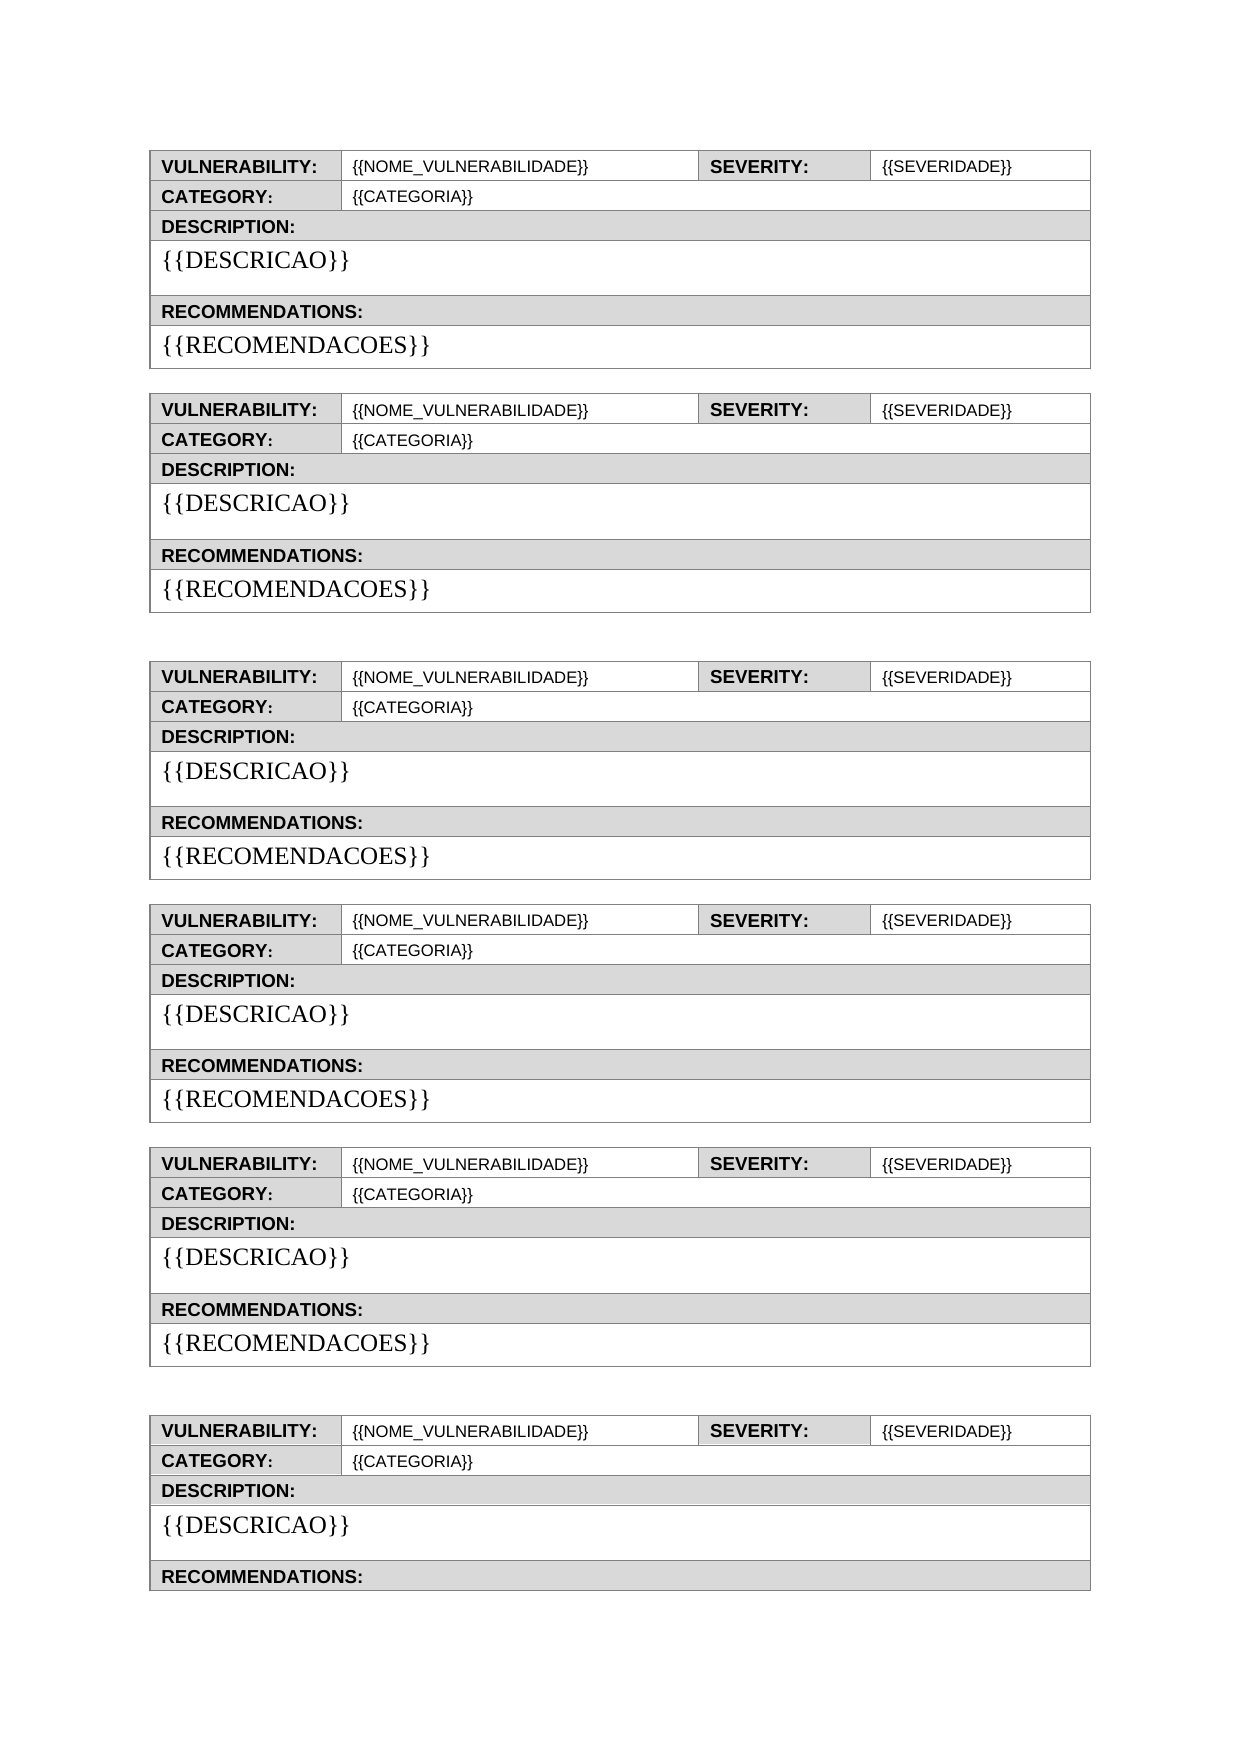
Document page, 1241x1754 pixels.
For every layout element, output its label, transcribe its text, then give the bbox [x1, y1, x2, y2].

table_header VULNERABILITY: [151, 662, 341, 691]
table_cell CATEGORY: [151, 935, 341, 964]
table_header {{SEVERIDADE}} [871, 1148, 1090, 1177]
table_header {{NOME_VULNERABILIDADE}} [342, 1148, 698, 1177]
table_header VULNERABILITY: [151, 394, 341, 423]
table_cell {{RECOMENDACOES}} [151, 1324, 1090, 1366]
table_cell CATEGORY: [151, 1178, 341, 1207]
table_header {{SEVERIDADE}} [871, 151, 1090, 180]
table_cell RECOMMENDATIONS: [151, 1294, 1090, 1323]
table_cell CATEGORY: [151, 692, 341, 721]
table_cell {{DESCRICAO}} [151, 1238, 1090, 1293]
table_cell {{DESCRICAO}} [151, 995, 1090, 1049]
table_header {{SEVERIDADE}} [871, 905, 1090, 934]
table_header SEVERITY: [699, 905, 870, 934]
table_cell DESCRIPTION: [151, 722, 1090, 751]
table_cell CATEGORY: [151, 424, 341, 453]
table_cell CATEGORY: [151, 181, 341, 210]
table_cell RECOMMENDATIONS: [151, 540, 1090, 569]
table_cell {{CATEGORIA}} [342, 692, 1090, 721]
table_cell RECOMMENDATIONS: [151, 296, 1090, 325]
table_cell DESCRIPTION: [151, 211, 1090, 240]
table_cell {{DESCRICAO}} [151, 1506, 1090, 1560]
table_cell RECOMMENDATIONS: [151, 1561, 1090, 1590]
table_header VULNERABILITY: [151, 1416, 341, 1444]
table_cell {{CATEGORIA}} [342, 424, 1090, 453]
table_cell {{DESCRICAO}} [151, 484, 1090, 539]
table_header SEVERITY: [699, 1148, 870, 1177]
table_cell {{CATEGORIA}} [342, 1446, 1090, 1474]
table_cell {{RECOMENDACOES}} [151, 570, 1090, 612]
table_header {{SEVERIDADE}} [871, 394, 1090, 423]
table_header VULNERABILITY: [151, 151, 341, 180]
table_header SEVERITY: [699, 1416, 870, 1444]
table_cell {{CATEGORIA}} [342, 935, 1090, 964]
table_cell RECOMMENDATIONS: [151, 1050, 1090, 1079]
table_cell {{DESCRICAO}} [151, 241, 1090, 295]
table_cell {{RECOMENDACOES}} [151, 1080, 1090, 1122]
table_cell {{RECOMENDACOES}} [151, 326, 1090, 368]
table_cell {{RECOMENDACOES}} [151, 837, 1090, 879]
table_cell {{CATEGORIA}} [342, 1178, 1090, 1207]
table_header {{SEVERIDADE}} [871, 1416, 1090, 1444]
table_cell DESCRIPTION: [151, 1476, 1090, 1504]
table_header VULNERABILITY: [151, 1148, 341, 1177]
table_cell {{DESCRICAO}} [151, 752, 1090, 806]
table_header {{NOME_VULNERABILIDADE}} [342, 1416, 698, 1444]
table_header {{SEVERIDADE}} [871, 662, 1090, 691]
table_header {{NOME_VULNERABILIDADE}} [342, 662, 698, 691]
table_cell RECOMMENDATIONS: [151, 807, 1090, 836]
table_cell {{CATEGORIA}} [342, 181, 1090, 210]
table_header SEVERITY: [699, 151, 870, 180]
table_cell DESCRIPTION: [151, 1208, 1090, 1237]
table_header SEVERITY: [699, 394, 870, 423]
table_header {{NOME_VULNERABILIDADE}} [342, 905, 698, 934]
table_cell DESCRIPTION: [151, 965, 1090, 994]
table_header VULNERABILITY: [151, 905, 341, 934]
table_header {{NOME_VULNERABILIDADE}} [342, 394, 698, 423]
table_header SEVERITY: [699, 662, 870, 691]
table_cell DESCRIPTION: [151, 454, 1090, 483]
table_header {{NOME_VULNERABILIDADE}} [342, 151, 698, 180]
table_cell CATEGORY: [151, 1446, 341, 1474]
